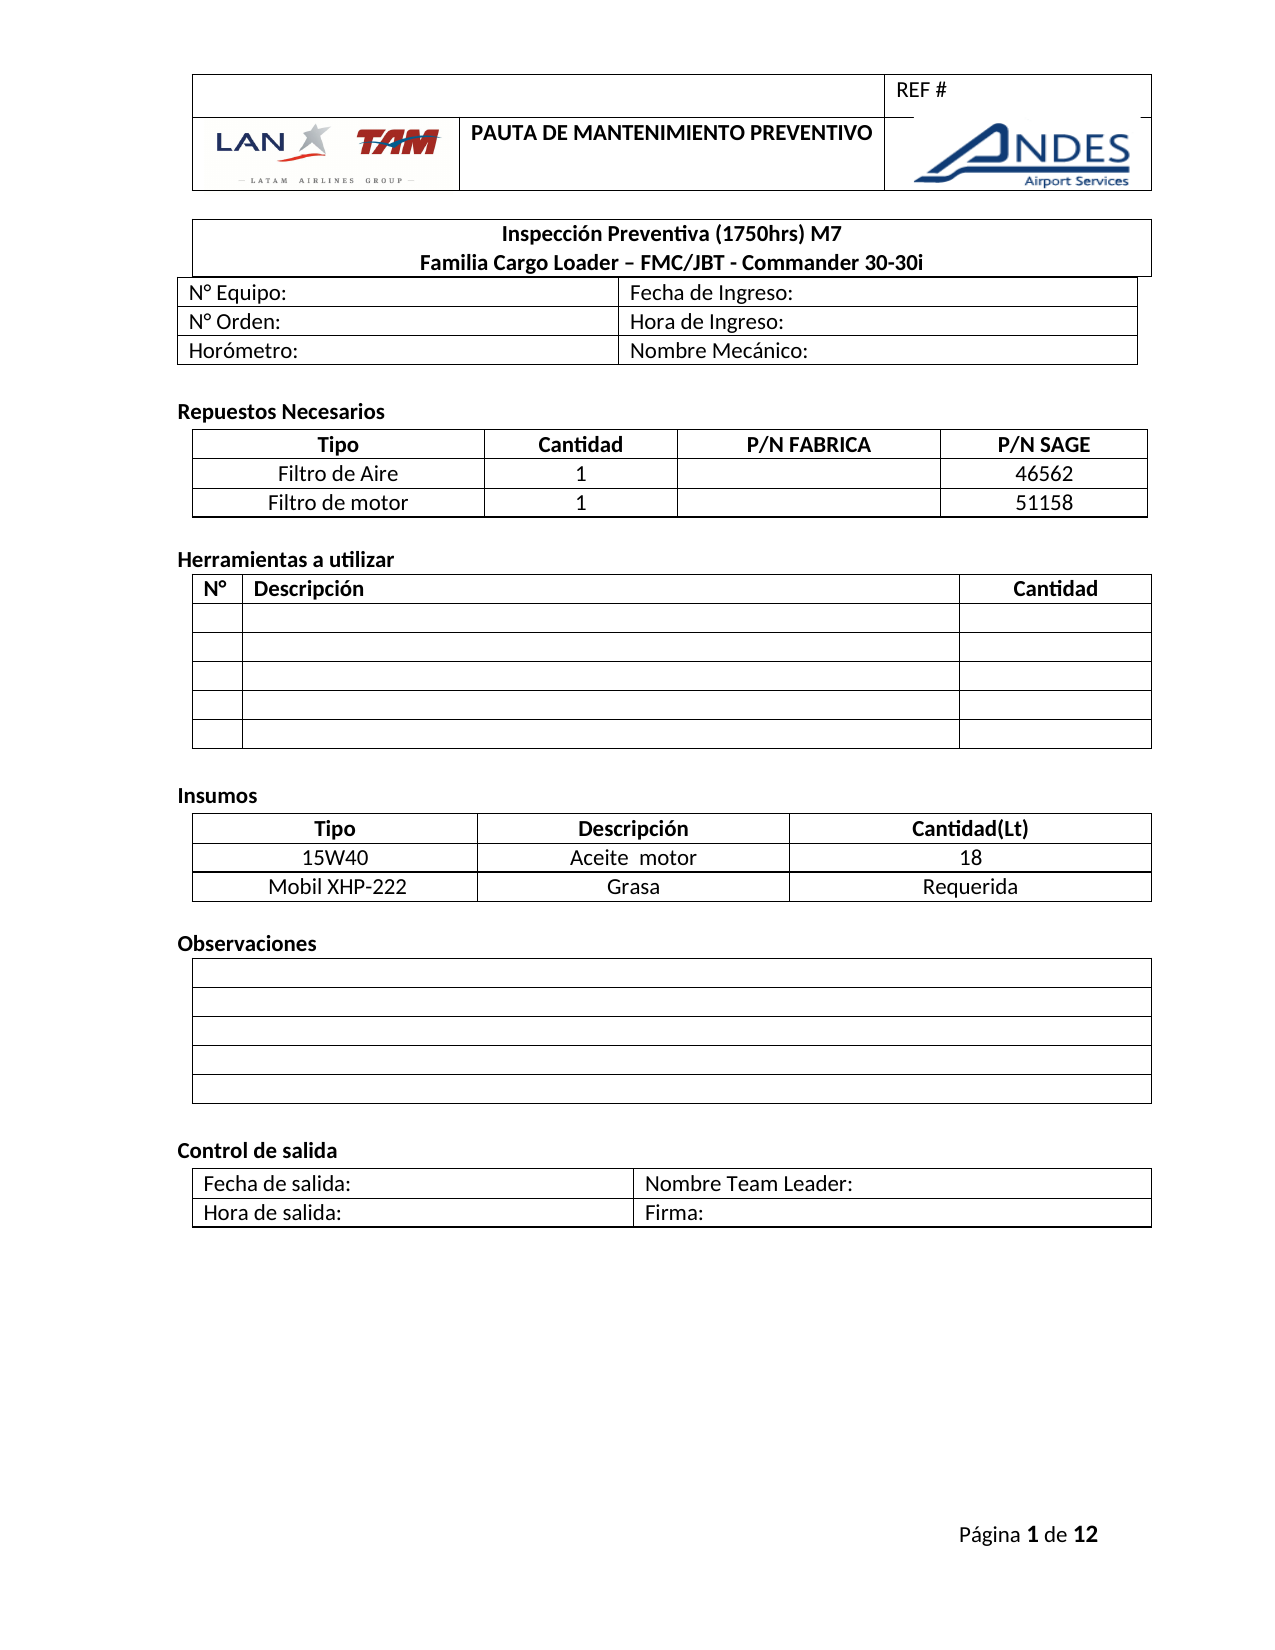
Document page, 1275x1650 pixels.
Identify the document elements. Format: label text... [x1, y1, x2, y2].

picture [204, 191, 454, 195]
table_header Inspección Preventiva (1750hrs) M7 Familia Cargo Loader – FMC/JBT - Commander 30-30i [193, 220, 1151, 276]
table_cell [960, 604, 1151, 632]
table_cell 18 [790, 844, 1151, 871]
table_header Tipo [193, 430, 484, 458]
table_header Fecha de salida: [193, 1169, 633, 1197]
table_cell 46562 [941, 459, 1147, 487]
table_cell [193, 720, 242, 748]
text Herramientas a utilizar [177, 546, 1098, 573]
table_header Fecha de Ingreso: [619, 278, 1137, 306]
table_header Cantidad [960, 575, 1151, 603]
table_cell Hora de salida: [193, 1199, 633, 1226]
table_header Nombre Team Leader: [634, 1169, 1151, 1197]
table_cell Aceite motor [478, 844, 789, 871]
text Control de salida [177, 1136, 1098, 1164]
table_cell [960, 662, 1151, 690]
table_cell Grasa [478, 873, 789, 901]
table_header Cantidad(Lt) [790, 814, 1151, 842]
table_cell Firma: [634, 1199, 1151, 1226]
table_cell [193, 1046, 1151, 1074]
table_cell N° Orden: [178, 307, 618, 335]
table_cell 1 [485, 489, 677, 516]
table_cell Hora de Ingreso: [619, 307, 1137, 335]
table_cell Mobil XHP-222 [193, 873, 477, 901]
table_cell [193, 662, 242, 690]
table_cell [243, 691, 959, 719]
table_cell [193, 1017, 1151, 1045]
table_header N° Equipo: [178, 278, 618, 306]
table_cell [678, 489, 940, 516]
table_cell [193, 1075, 1151, 1103]
table_cell [243, 604, 959, 632]
text Repuestos Necesarios [177, 397, 1098, 425]
table_cell 1 [485, 459, 677, 487]
table_cell [193, 988, 1151, 1016]
picture [204, 118, 454, 190]
table_cell Horómetro: [178, 336, 618, 364]
table_header Descripción [243, 575, 959, 603]
table_cell [678, 459, 940, 487]
table_cell [960, 691, 1151, 719]
table_cell [193, 604, 242, 632]
text Observaciones [177, 929, 1098, 958]
table_cell Filtro de Aire [193, 459, 484, 487]
table_cell [243, 662, 959, 690]
table_cell Requerida [790, 873, 1151, 901]
table_cell [243, 720, 959, 748]
table_header P/N FABRICA [678, 430, 940, 458]
table_cell [193, 633, 242, 661]
table_cell [960, 720, 1151, 748]
table_header Tipo [193, 814, 477, 842]
table_cell [960, 633, 1151, 661]
table_header Cantidad [485, 430, 677, 458]
table_cell 51158 [941, 489, 1147, 516]
text Insumos [177, 781, 1098, 809]
table_cell Filtro de motor [193, 489, 484, 516]
table_header N° [193, 575, 242, 603]
table_header [193, 959, 1151, 987]
table_header Descripción [478, 814, 789, 842]
picture [913, 117, 1141, 190]
table_header P/N SAGE [941, 430, 1147, 458]
table_cell [193, 691, 242, 719]
table_cell Nombre Mecánico: [619, 336, 1137, 364]
table_cell [243, 633, 959, 661]
table_cell 15W40 [193, 844, 477, 871]
